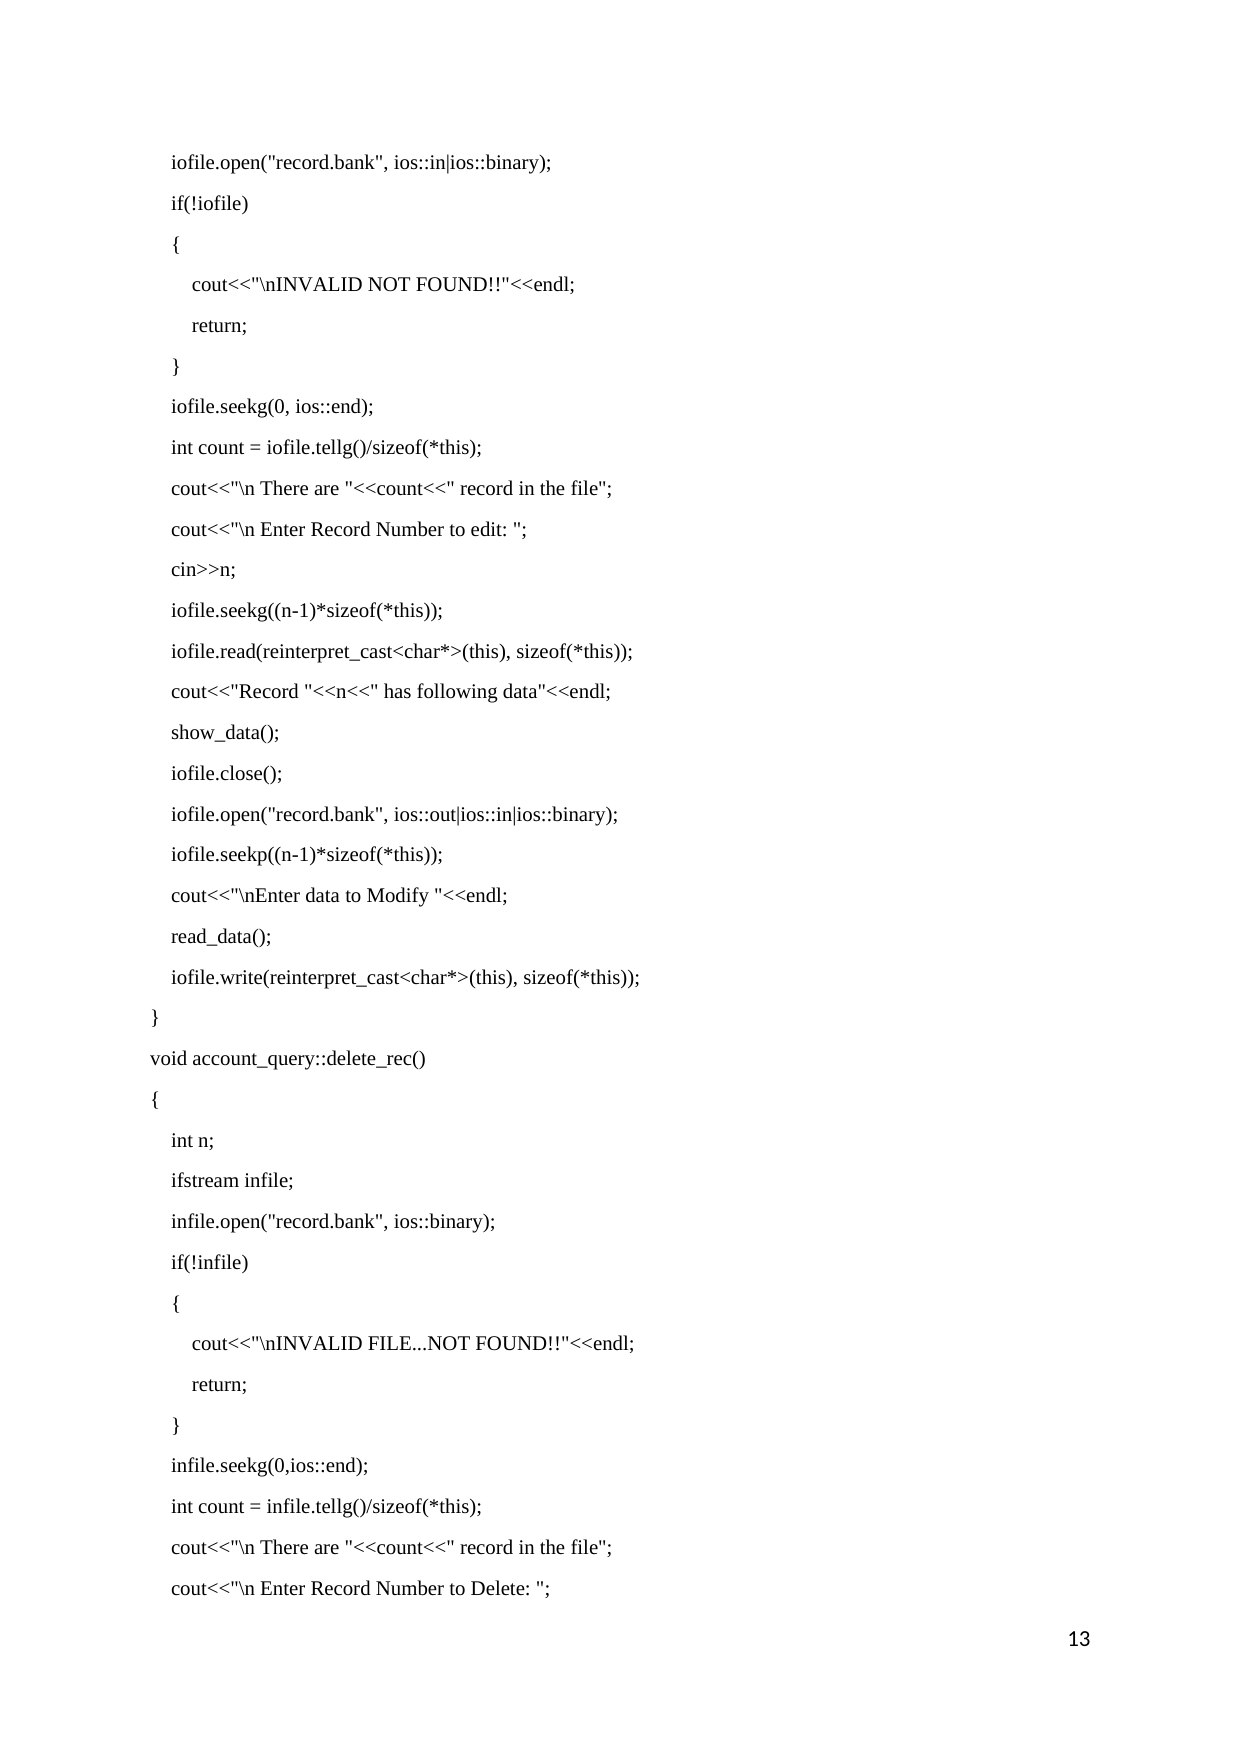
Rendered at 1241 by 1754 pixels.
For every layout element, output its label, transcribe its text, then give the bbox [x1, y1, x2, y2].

text cout<<"\n There are "<<count<<" record in the file"; [150, 1535, 1090, 1559]
text if(!infile) [150, 1250, 1090, 1274]
text } [150, 354, 1090, 378]
text cout<<"Record "<<n<<" has following data"<<endl; [150, 679, 1090, 703]
text { [150, 1087, 1090, 1111]
text cout<<"\n There are "<<count<<" record in the file"; [150, 476, 1090, 500]
text iofile.open("record.bank", ios::out|ios::in|ios::binary); [150, 802, 1090, 826]
text int count = iofile.tellg()/sizeof(*this); [150, 435, 1090, 459]
text iofile.seekg(0, ios::end); [150, 394, 1090, 418]
text iofile.open("record.bank", ios::in|ios::binary); [150, 150, 1090, 174]
text } [150, 1005, 1090, 1029]
text return; [150, 313, 1090, 337]
text cout<<"\nINVALID NOT FOUND!!"<<endl; [150, 272, 1090, 296]
text int count = infile.tellg()/sizeof(*this); [150, 1494, 1090, 1518]
text read_data(); [150, 924, 1090, 948]
text infile.seekg(0,ios::end); [150, 1453, 1090, 1477]
text ifstream infile; [150, 1168, 1090, 1192]
text iofile.close(); [150, 761, 1090, 785]
text cin>>n; [150, 557, 1090, 581]
text infile.open("record.bank", ios::binary); [150, 1209, 1090, 1233]
text cout<<"\nEnter data to Modify "<<endl; [150, 883, 1090, 907]
text void account_query::delete_rec() [150, 1046, 1090, 1070]
text { [150, 231, 1090, 256]
text } [150, 1413, 1090, 1437]
text iofile.seekp((n-1)*sizeof(*this)); [150, 842, 1090, 866]
text show_data(); [150, 720, 1090, 744]
text iofile.seekg((n-1)*sizeof(*this)); [150, 598, 1090, 622]
text { [150, 1290, 1090, 1314]
text return; [150, 1372, 1090, 1396]
text int n; [150, 1127, 1090, 1152]
text if(!iofile) [150, 191, 1090, 215]
text cout<<"\nINVALID FILE...NOT FOUND!!"<<endl; [150, 1331, 1090, 1355]
text iofile.write(reinterpret_cast<char*>(this), sizeof(*this)); [150, 964, 1090, 989]
text cout<<"\n Enter Record Number to Delete: "; [150, 1576, 1090, 1599]
text iofile.read(reinterpret_cast<char*>(this), sizeof(*this)); [150, 639, 1090, 663]
text cout<<"\n Enter Record Number to edit: "; [150, 517, 1090, 541]
